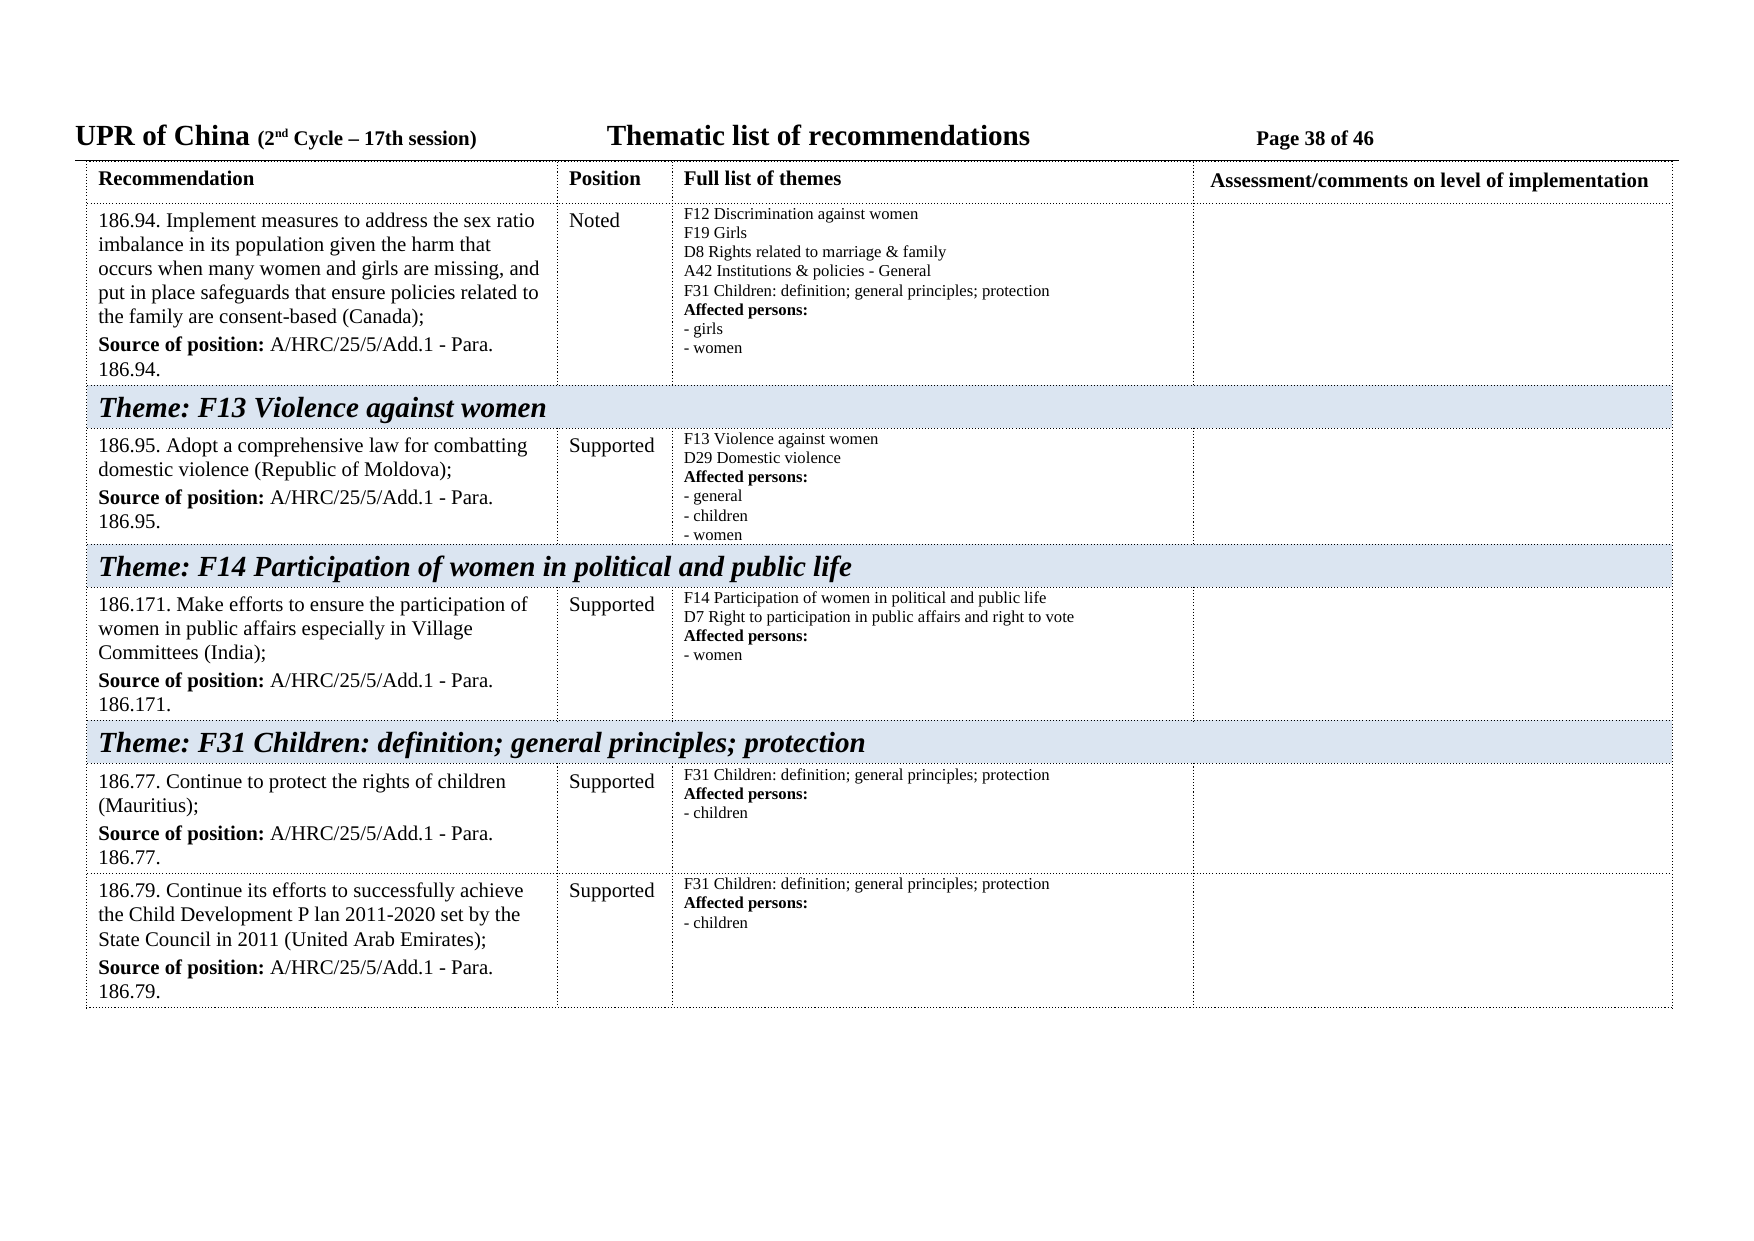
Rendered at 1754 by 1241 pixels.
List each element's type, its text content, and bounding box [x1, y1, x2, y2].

table_cell Supported [558, 763, 672, 873]
table_cell [1193, 587, 1672, 720]
table_cell Supported [558, 587, 672, 720]
table_cell [1193, 763, 1672, 873]
table_header Full list of themes [672, 161, 1193, 203]
table_cell Supported [558, 873, 672, 1007]
table_cell [1193, 203, 1672, 385]
table_cell Theme: F31 Children: definition; general principles; protection [87, 720, 1672, 763]
table_cell F31 Children: definition; general principles; protection Affected persons: - children [672, 763, 1193, 873]
table_header Position [558, 161, 672, 203]
table_cell F12 Discrimination against women F19 Girls D8 Rights related to marriage & family A42 Institutions & policies - General F31 Children: definition; general principles; protection Affected persons: - girls - women [672, 203, 1193, 385]
table_header Assessment/comments on level of implementation [1193, 161, 1672, 203]
table_cell 186.79. Continue its efforts to successfully achieve the Child Development P lan 2011-2020 set by the State Council in 2011 (United Arab Emirates); Source of position: A/HRC/25/5/Add.1 - Para. 186.79. [87, 873, 558, 1007]
table_cell 186.94. Implement measures to address the sex ratio imbalance in its population given the harm that occurs when many women and girls are missing, and put in place safeguards that ensure policies related to the family are consent-based (Canada); Source of position: A/HRC/25/5/Add.1 - Para. 186.94. [87, 203, 558, 385]
table_cell F13 Violence against women D29 Domestic violence Affected persons: - general - children - women [672, 428, 1193, 544]
table_cell 186.95. Adopt a comprehensive law for combatting domestic violence (Republic of Moldova); Source of position: A/HRC/25/5/Add.1 - Para. 186.95. [87, 428, 558, 544]
table_cell F31 Children: definition; general principles; protection Affected persons: - children [672, 873, 1193, 1007]
table_header Recommendation [87, 161, 558, 203]
table_cell [1193, 873, 1672, 1007]
table_cell Noted [558, 203, 672, 385]
table_cell [1193, 428, 1672, 544]
table_cell F14 Participation of women in political and public life D7 Right to participation in public affairs and right to vote Affected persons: - women [672, 587, 1193, 720]
table_cell 186.77. Continue to protect the rights of children (Mauritius); Source of position: A/HRC/25/5/Add.1 - Para. 186.77. [87, 763, 558, 873]
table_cell Theme: F14 Participation of women in political and public life [87, 544, 1672, 587]
table_cell 186.171. Make efforts to ensure the participation of women in public affairs especially in Village Committees (India); Source of position: A/HRC/25/5/Add.1 - Para. 186.171. [87, 587, 558, 720]
table_cell Theme: F13 Violence against women [87, 385, 1672, 428]
table_cell Supported [558, 428, 672, 544]
